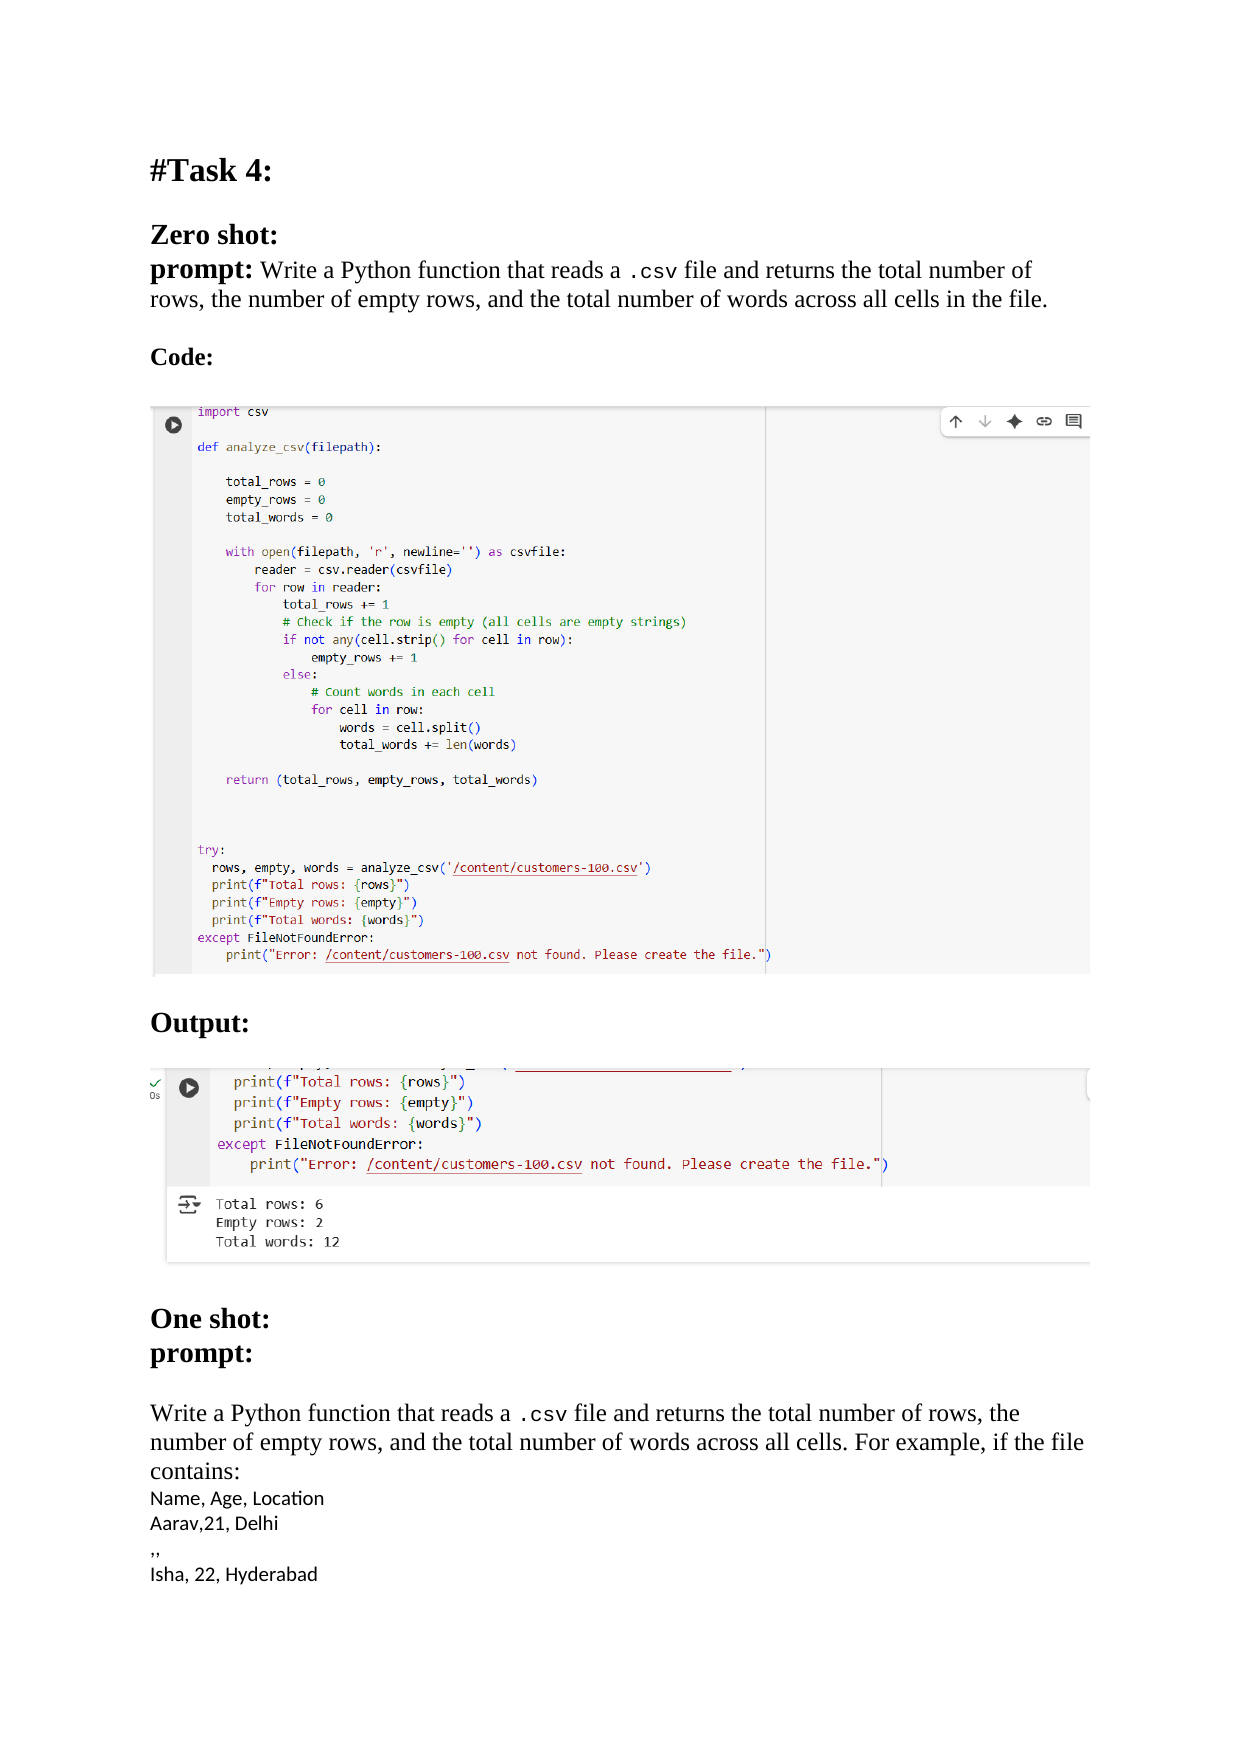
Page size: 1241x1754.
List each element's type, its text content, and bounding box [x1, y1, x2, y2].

text Zero shot: prompt: Write a Python function that reads a .csv file and returns the total number of rows, the number of empty rows, and the total number of words across all cells in the file. [150, 217, 1090, 313]
picture [150, 1068, 1091, 1273]
text #Task 4: [150, 150, 1090, 188]
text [150, 1398, 1090, 1586]
picture [150, 400, 1091, 977]
text Output: [150, 1005, 1090, 1039]
text Code: [150, 342, 1090, 371]
text One shot: prompt: [150, 1301, 1090, 1368]
